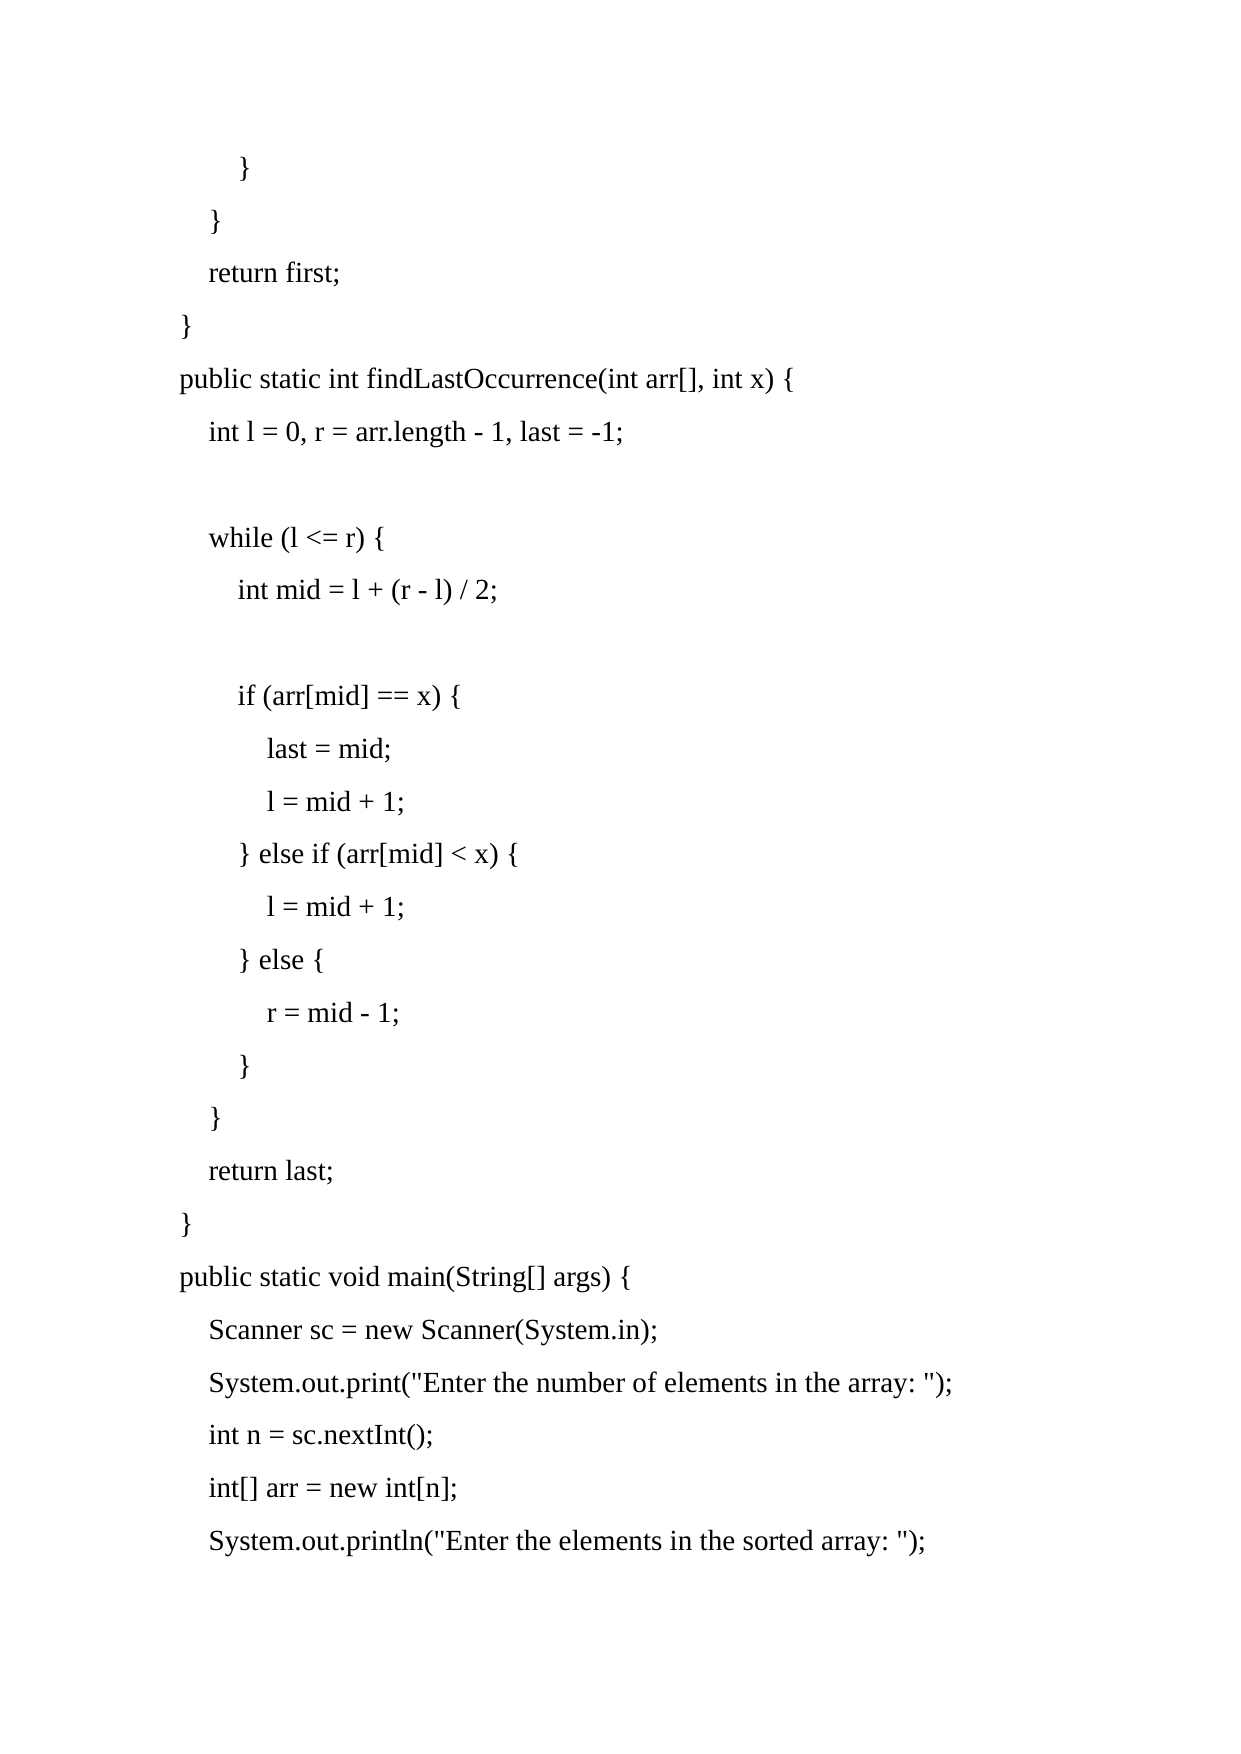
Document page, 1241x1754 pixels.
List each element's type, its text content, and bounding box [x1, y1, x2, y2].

text return first; [150, 256, 1090, 289]
text System.out.println("Enter the elements in the sorted array: "); [150, 1523, 1090, 1557]
text last = mid; [150, 731, 1090, 764]
text while (l <= r) { [150, 520, 1090, 553]
text int mid = l + (r - l) / 2; [150, 572, 1090, 606]
text int n = sc.nextInt(); [150, 1417, 1090, 1451]
text } [150, 150, 1090, 183]
text Scanner sc = new Scanner(System.in); [150, 1312, 1090, 1345]
text return last; [150, 1153, 1090, 1187]
text } else { [150, 942, 1090, 976]
text l = mid + 1; [150, 889, 1090, 923]
text l = mid + 1; [150, 784, 1090, 817]
text int[] arr = new int[n]; [150, 1470, 1090, 1504]
text r = mid - 1; [150, 995, 1090, 1028]
text } else if (arr[mid] < x) { [150, 837, 1090, 870]
text if (arr[mid] == x) { [150, 678, 1090, 712]
text } [150, 308, 1090, 342]
text } [150, 1048, 1090, 1081]
text System.out.print("Enter the number of elements in the array: "); [150, 1365, 1090, 1398]
text int l = 0, r = arr.length - 1, last = -1; [150, 414, 1090, 448]
text } [150, 1101, 1090, 1134]
text public static int findLastOccurrence(int arr[], int x) { [150, 361, 1090, 395]
text } [150, 203, 1090, 236]
text } [150, 1206, 1090, 1240]
text public static void main(String[] args) { [150, 1259, 1090, 1293]
